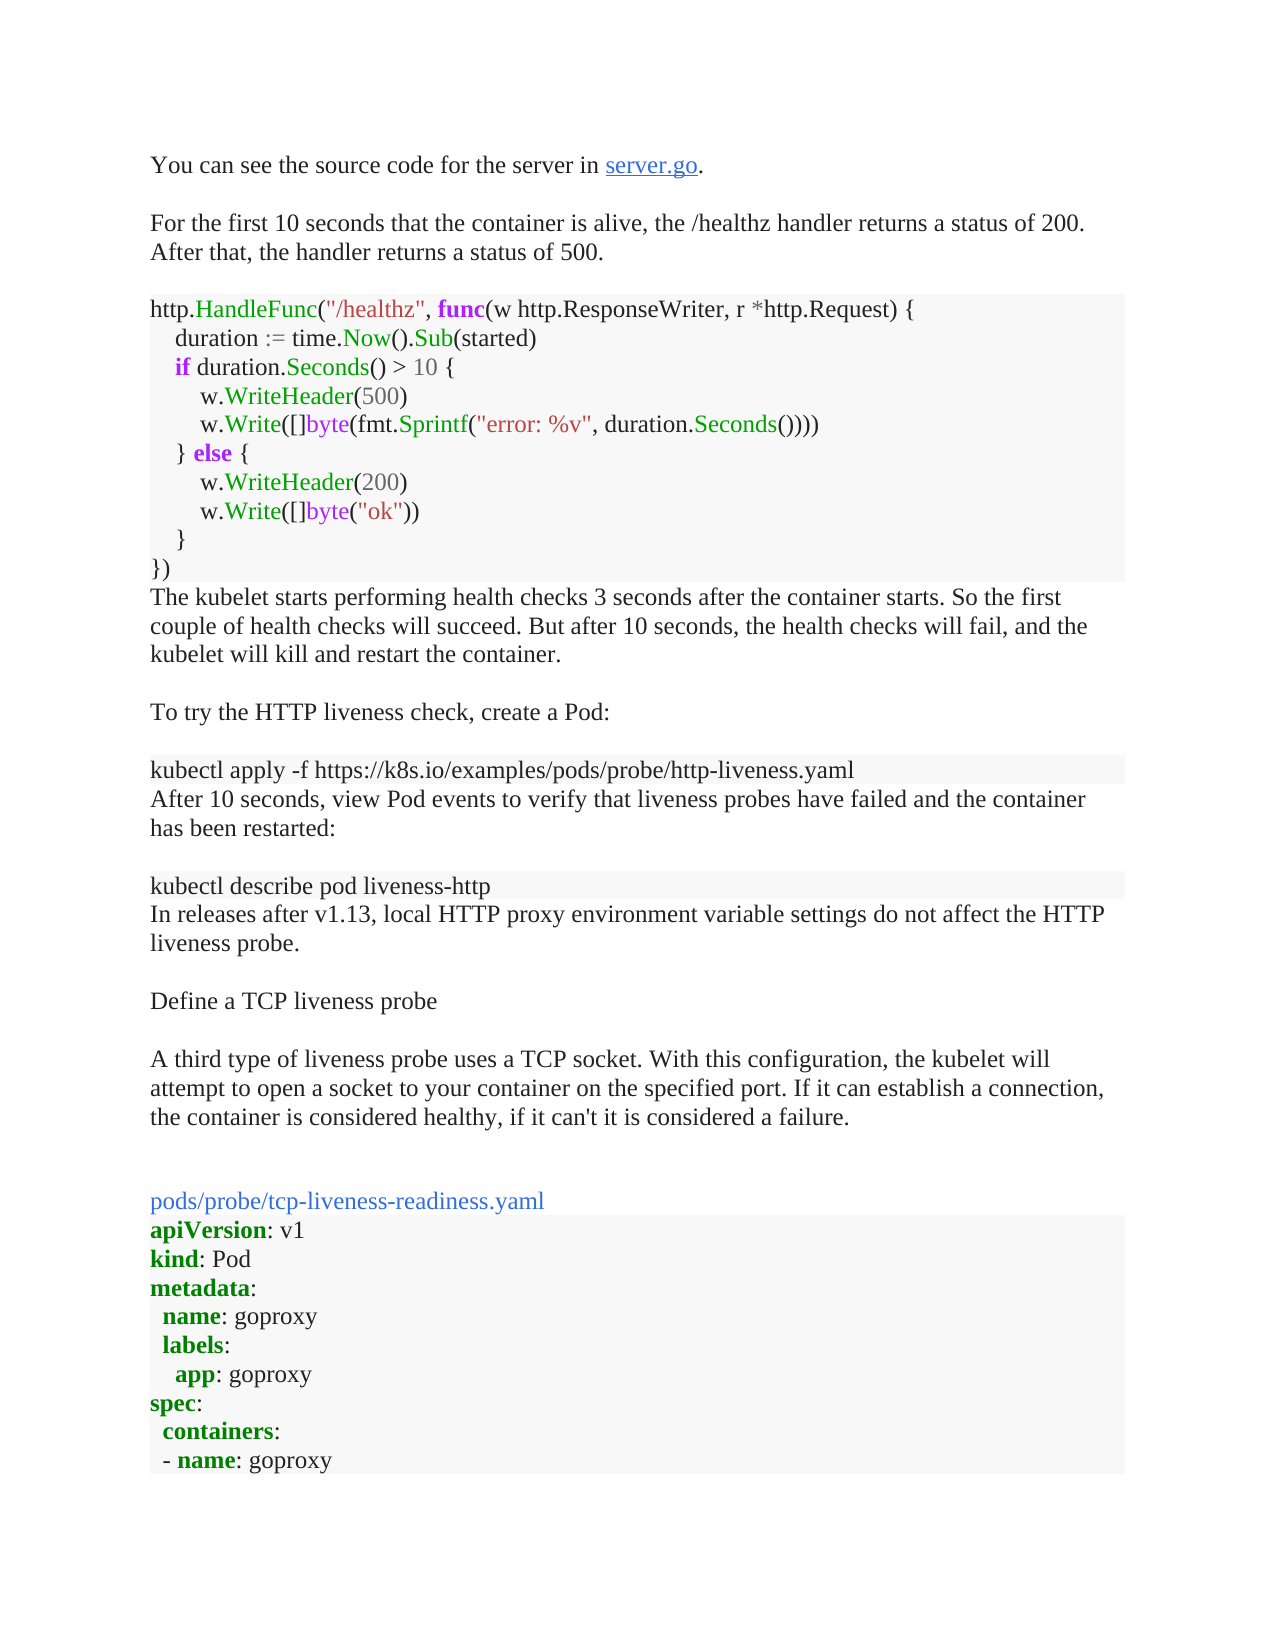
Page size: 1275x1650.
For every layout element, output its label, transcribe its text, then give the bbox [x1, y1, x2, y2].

text After 10 seconds, view Pod events to verify that liveness probes have failed and the container has been restarted: [150, 784, 1125, 842]
text metadata: [150, 1273, 1125, 1301]
text To try the HTTP liveness check, create a Pod: [150, 697, 1125, 726]
text apiVersion: v1 [150, 1215, 1125, 1244]
text } [150, 524, 1125, 553]
text } else { [150, 438, 1125, 467]
text app: goproxy [150, 1359, 1125, 1388]
text A third type of liveness probe uses a TCP socket. With this configuration, the kubelet will attempt to open a socket to your container on the specified port. If it can establish a connection, the container is considered healthy, if it can't it is considered a failure. [150, 1044, 1125, 1130]
text - name: goproxy [150, 1445, 1125, 1474]
text The kubelet starts performing health checks 3 seconds after the container starts. So the first couple of health checks will succeed. But after 10 seconds, the health checks will fail, and the kubelet will kill and restart the container. [150, 582, 1125, 668]
text kind: Pod [150, 1244, 1125, 1273]
text labels: [150, 1330, 1125, 1359]
text duration := time.Now().Sub(started) [150, 323, 1125, 352]
text Define a TCP liveness probe [150, 986, 1125, 1015]
text if duration.Seconds() > 10 { [150, 352, 1125, 381]
text kubectl describe pod liveness-http [150, 871, 1125, 899]
text kubectl apply -f https://k8s.io/examples/pods/probe/http-liveness.yaml [150, 755, 1125, 784]
text You can see the source code for the server in server.go. [150, 150, 1125, 179]
text name: goproxy [150, 1301, 1125, 1330]
text w.WriteHeader(200) [150, 467, 1125, 496]
text w.Write([]byte(fmt.Sprintf("error: %v", duration.Seconds()))) [150, 409, 1125, 438]
text spec: [150, 1388, 1125, 1416]
text For the first 10 seconds that the container is alive, the /healthz handler returns a status of 200. After that, the handler returns a status of 500. [150, 208, 1125, 265]
text containers: [150, 1416, 1125, 1445]
text w.Write([]byte("ok")) [150, 496, 1125, 524]
text }) [150, 553, 1125, 582]
text In releases after v1.13, local HTTP proxy environment variable settings do not affect the HTTP liveness probe. [150, 899, 1125, 957]
text w.WriteHeader(500) [150, 381, 1125, 409]
text http.HandleFunc("/healthz", func(w http.ResponseWriter, r *http.Request) { [150, 294, 1125, 323]
text pods/probe/tcp-liveness-readiness.yaml [150, 1159, 1125, 1215]
